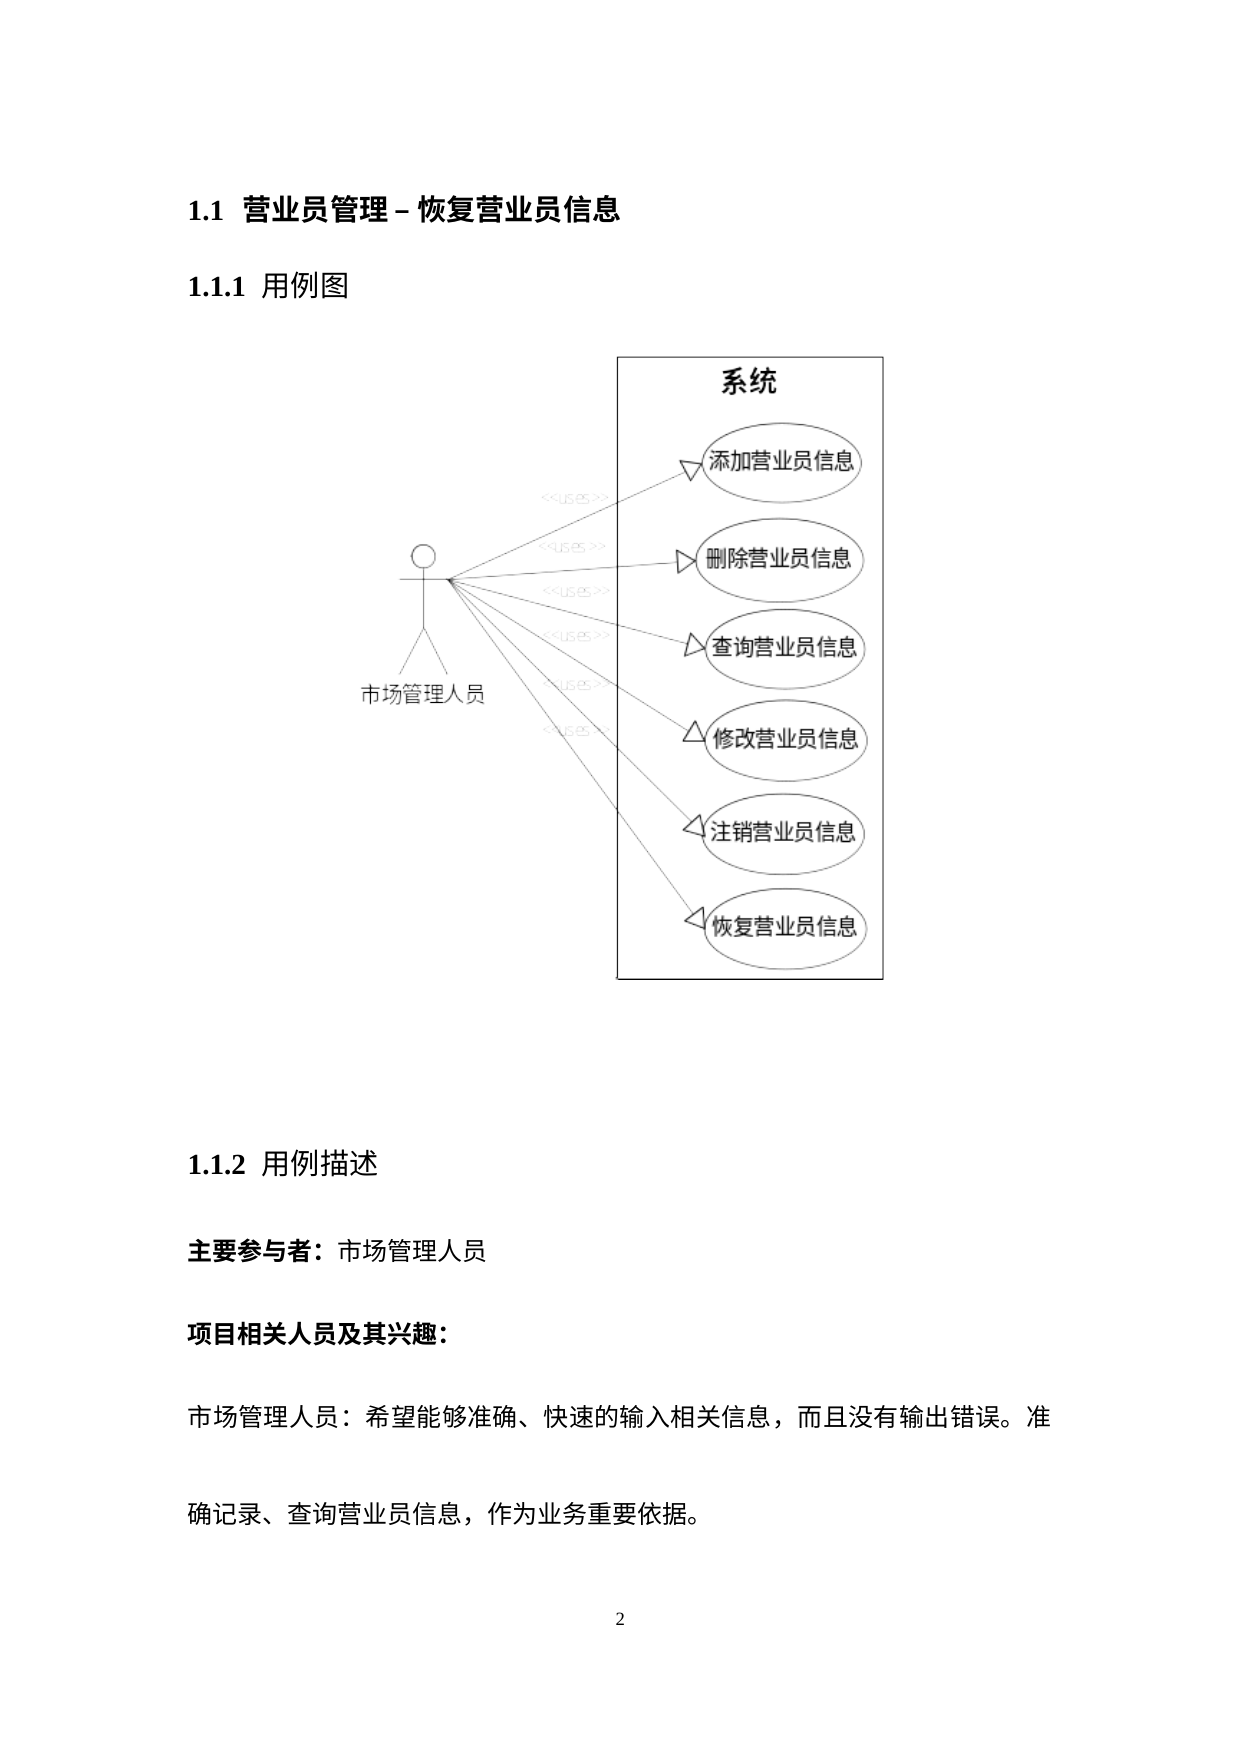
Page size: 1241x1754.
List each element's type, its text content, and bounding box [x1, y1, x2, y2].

text 项目相关人员及其兴趣： [187, 1300, 1053, 1365]
text 市场管理人员：希望能够准确、快速的输入相关信息，而且没有输出错误。准确记录、查询营业员信息，作为业务重要依据。 [187, 1383, 1053, 1546]
text 主要参与者：市场管理人员 [187, 1217, 1053, 1282]
list 用例图 [187, 263, 1053, 305]
list 用例描述 [187, 1141, 1053, 1183]
list 营业员管理 – 恢复营业员信息 [187, 187, 1053, 229]
